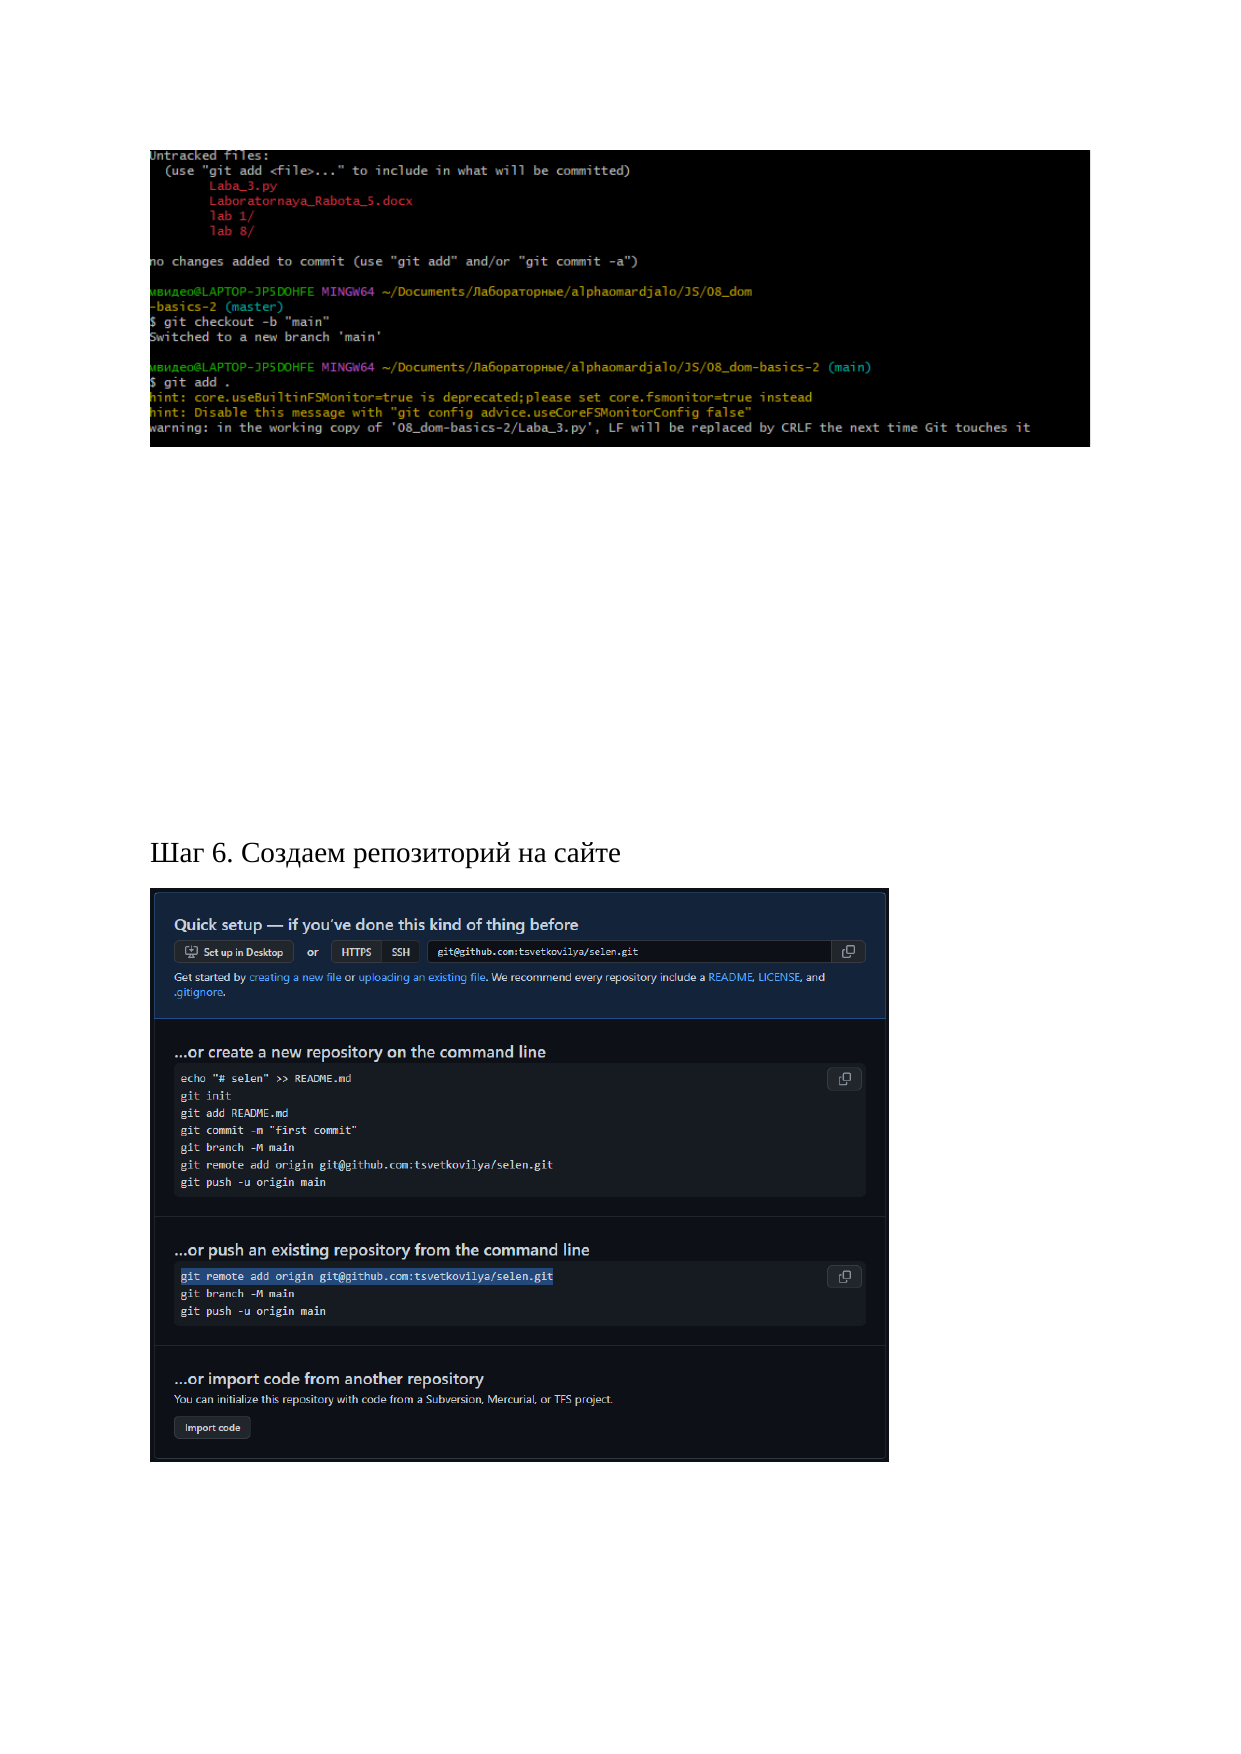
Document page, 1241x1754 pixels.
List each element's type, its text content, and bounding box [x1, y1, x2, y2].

text Шаг 6. Создаем репозиторий на сайте [150, 836, 1090, 869]
picture [150, 150, 1091, 447]
picture [150, 888, 889, 1462]
